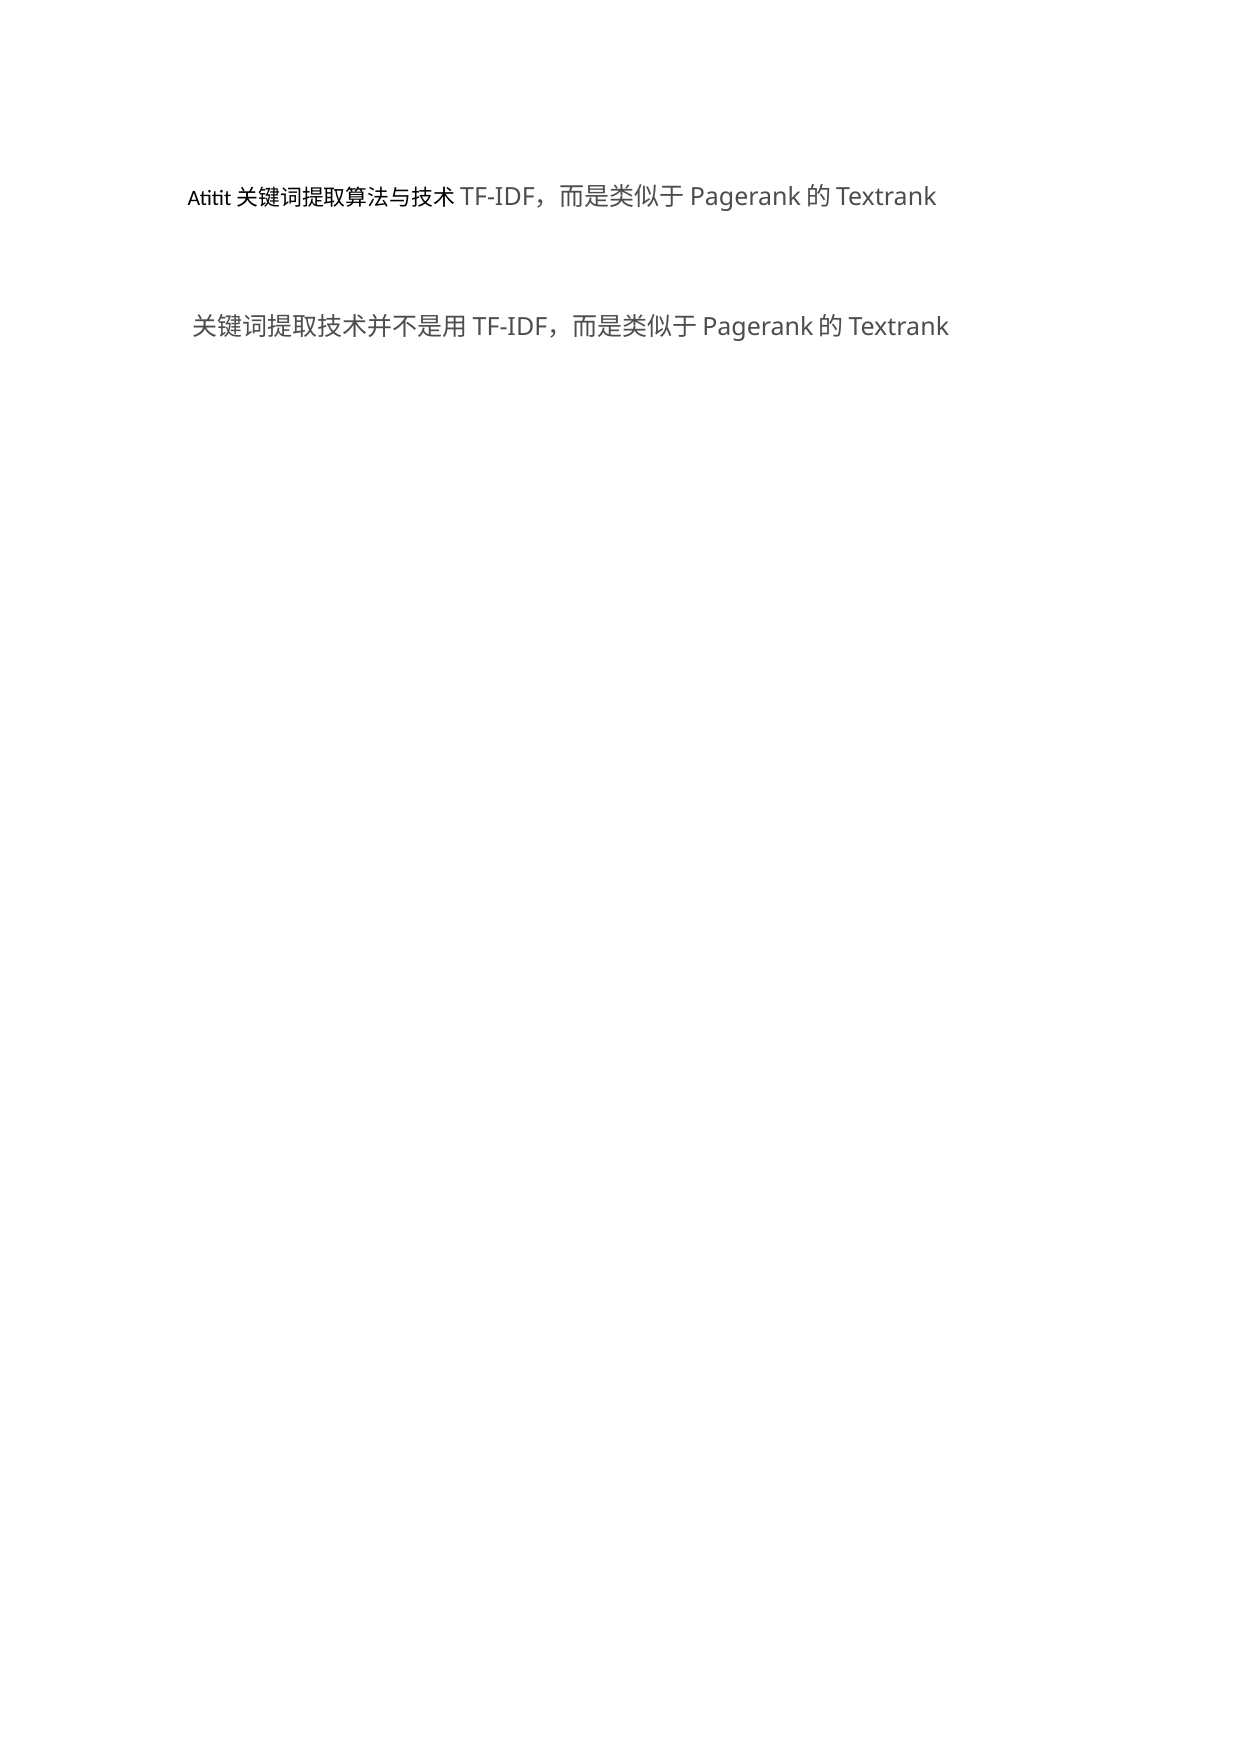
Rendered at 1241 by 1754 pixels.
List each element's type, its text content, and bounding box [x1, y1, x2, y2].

text 关键词提取技术并不是用TF-IDF，而是类似于Pagerank的Textrank [187, 292, 1053, 357]
text Atitit 关键词提取算法与技术 TF-IDF，而是类似于Pagerank的Textrank [187, 162, 1053, 227]
